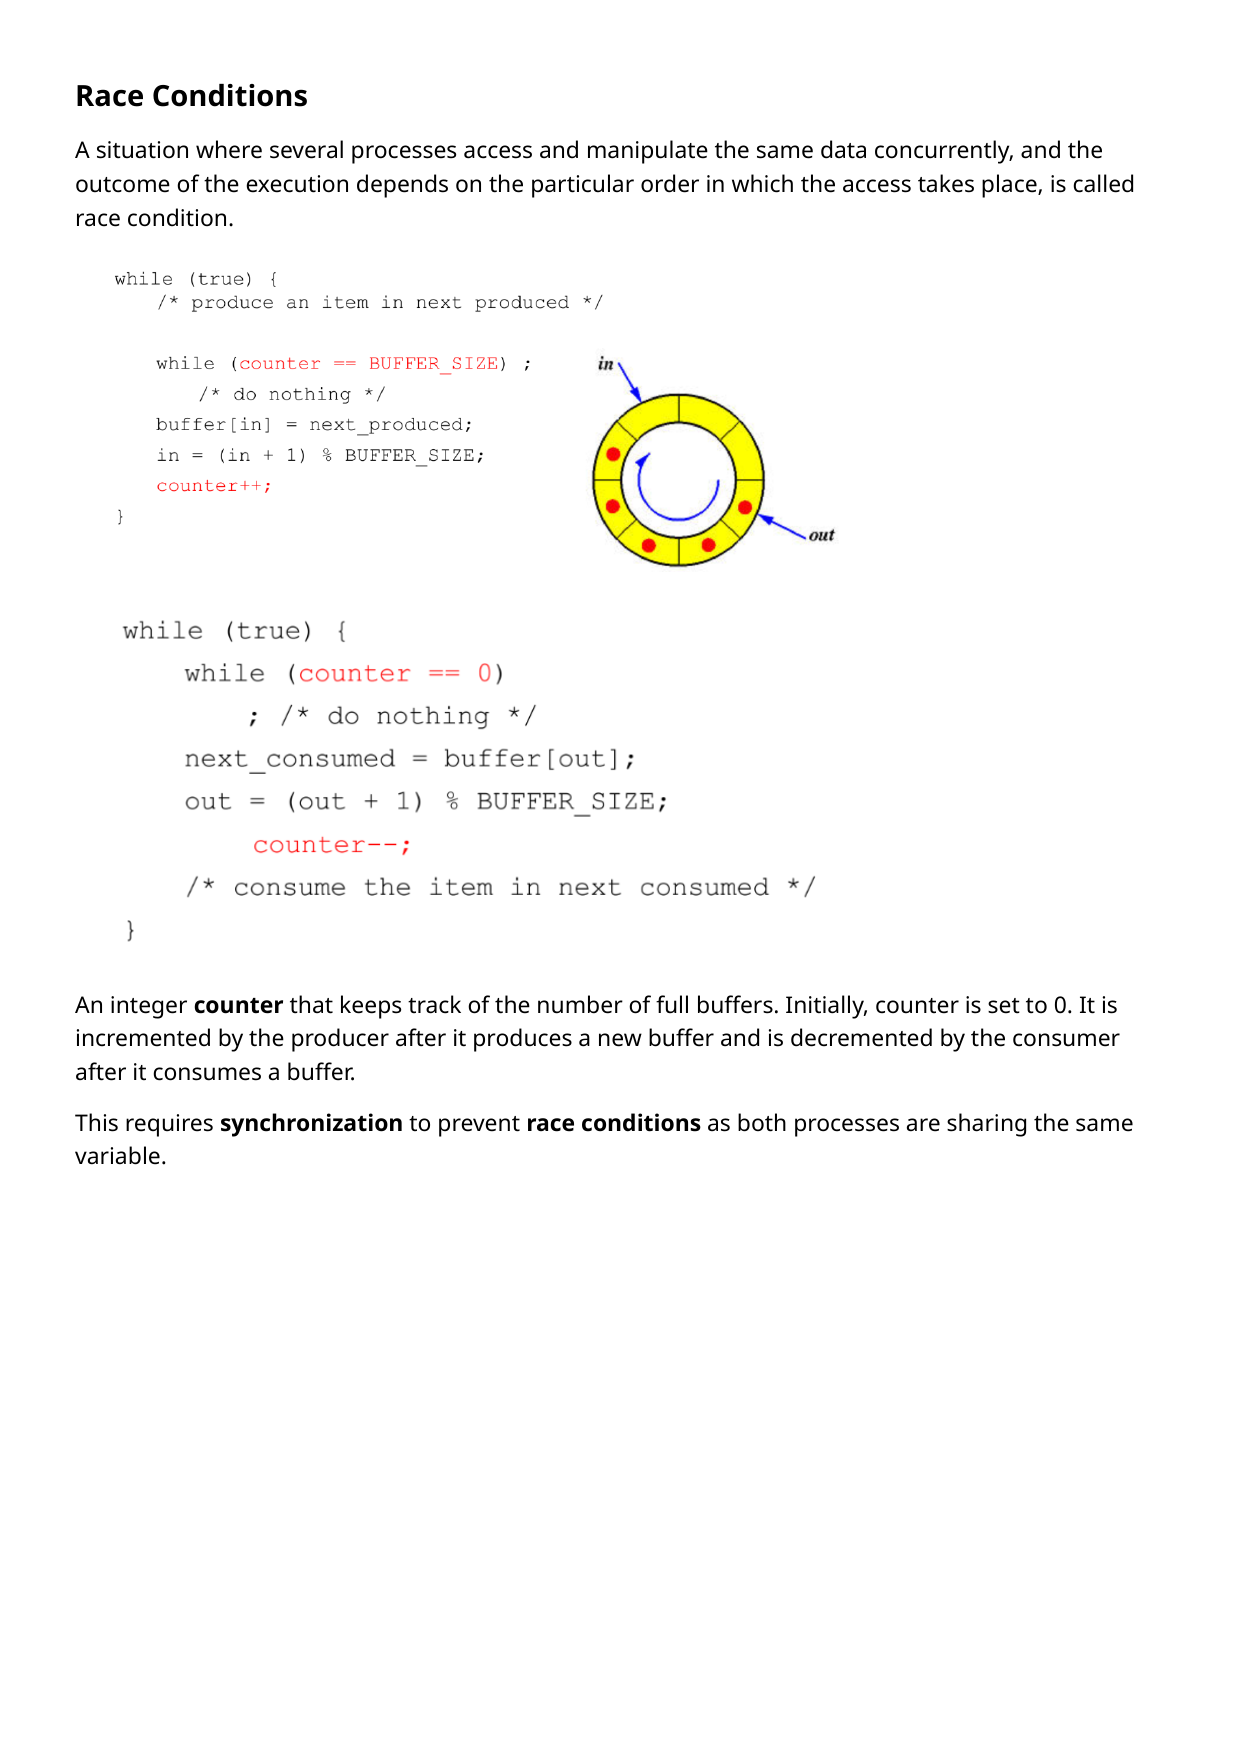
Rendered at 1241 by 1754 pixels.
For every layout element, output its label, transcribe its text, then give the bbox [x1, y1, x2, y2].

picture [75, 590, 828, 970]
picture [75, 252, 840, 572]
text An integer counter that keeps track of the number of full buffers. Initially, counter is set to 0. It is incremented by the producer after it produces a new buffer and is decremented by the consumer after it consumes a buffer. [75, 989, 1165, 1087]
text A situation where several processes access and manipulate the same data concurrently, and the outcome of the execution depends on the particular order in which the access takes place, is called race condition. [75, 134, 1165, 233]
text Race Conditions [75, 75, 1165, 115]
text This requires synchronization to prevent race conditions as both processes are sharing the same variable. [75, 1107, 1165, 1172]
